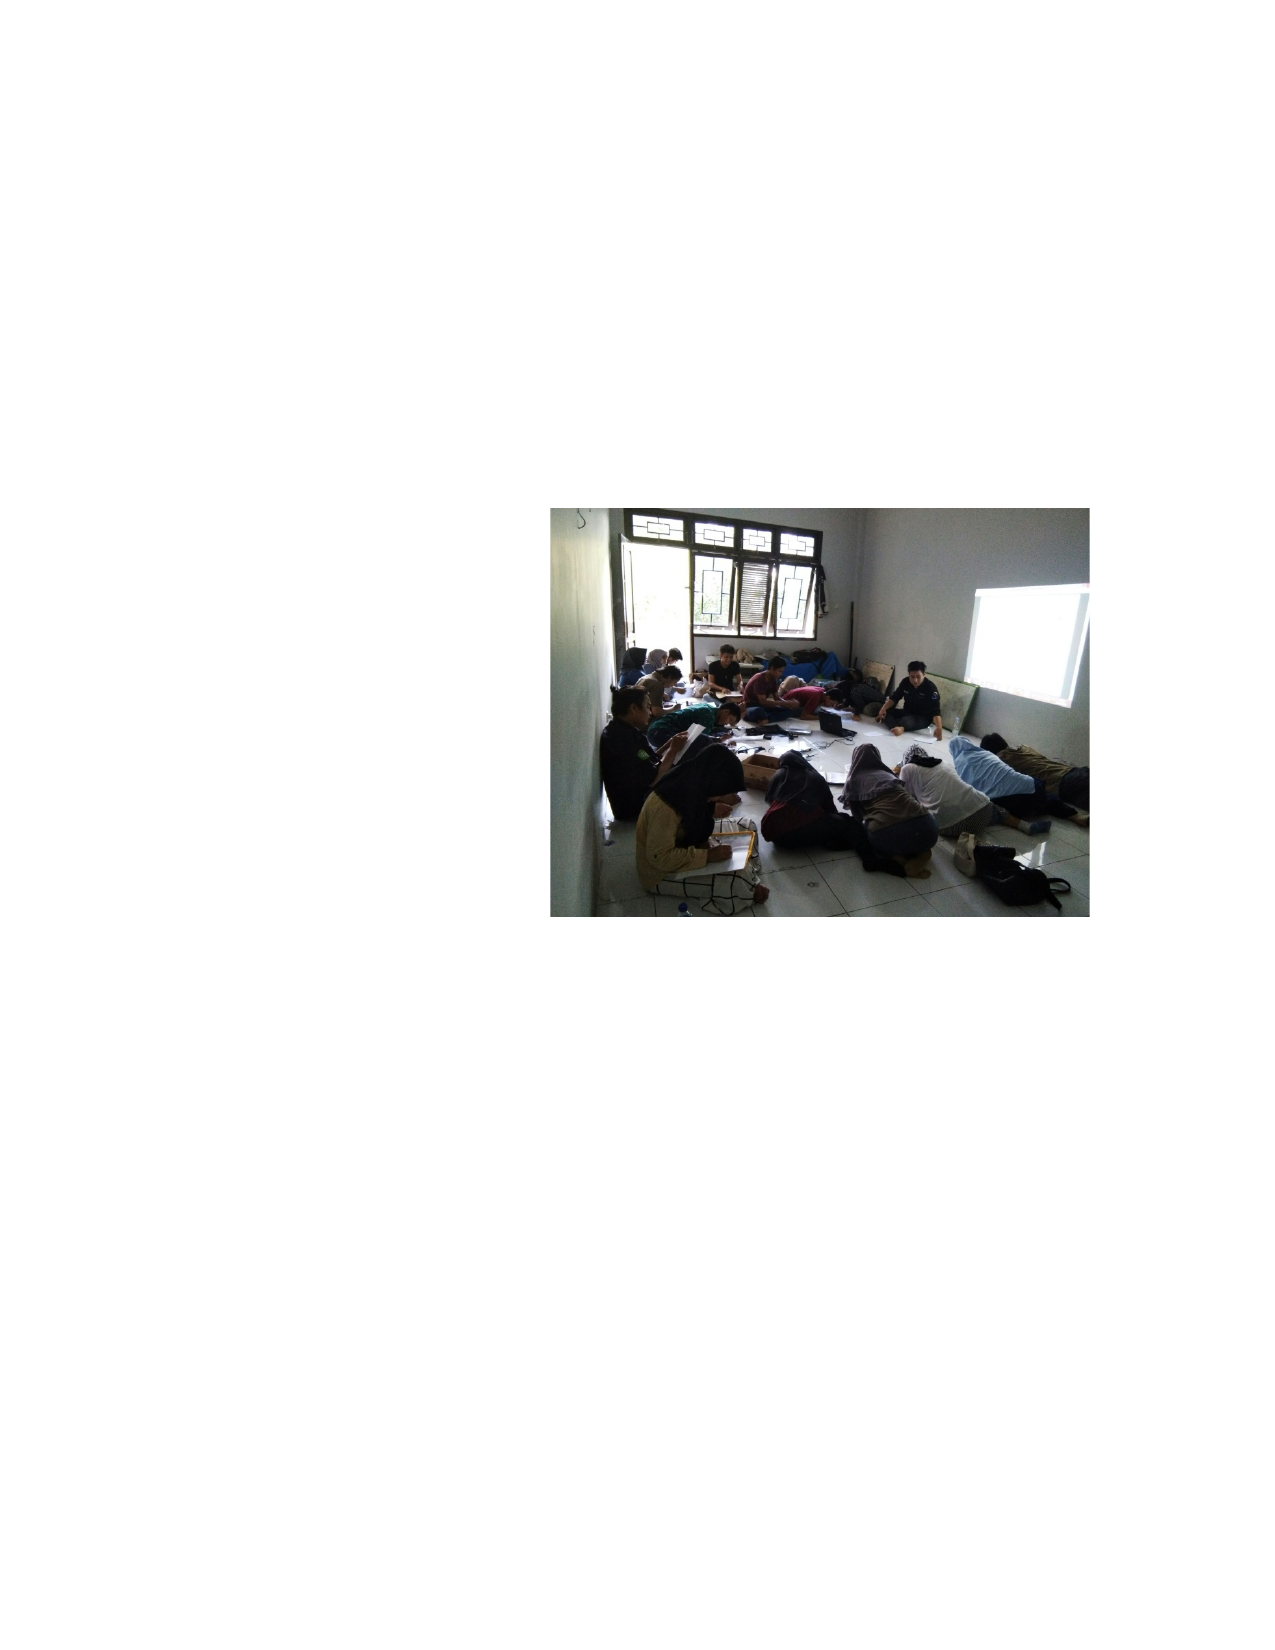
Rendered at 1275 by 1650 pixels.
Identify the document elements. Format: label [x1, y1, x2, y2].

picture [548, 508, 1089, 915]
